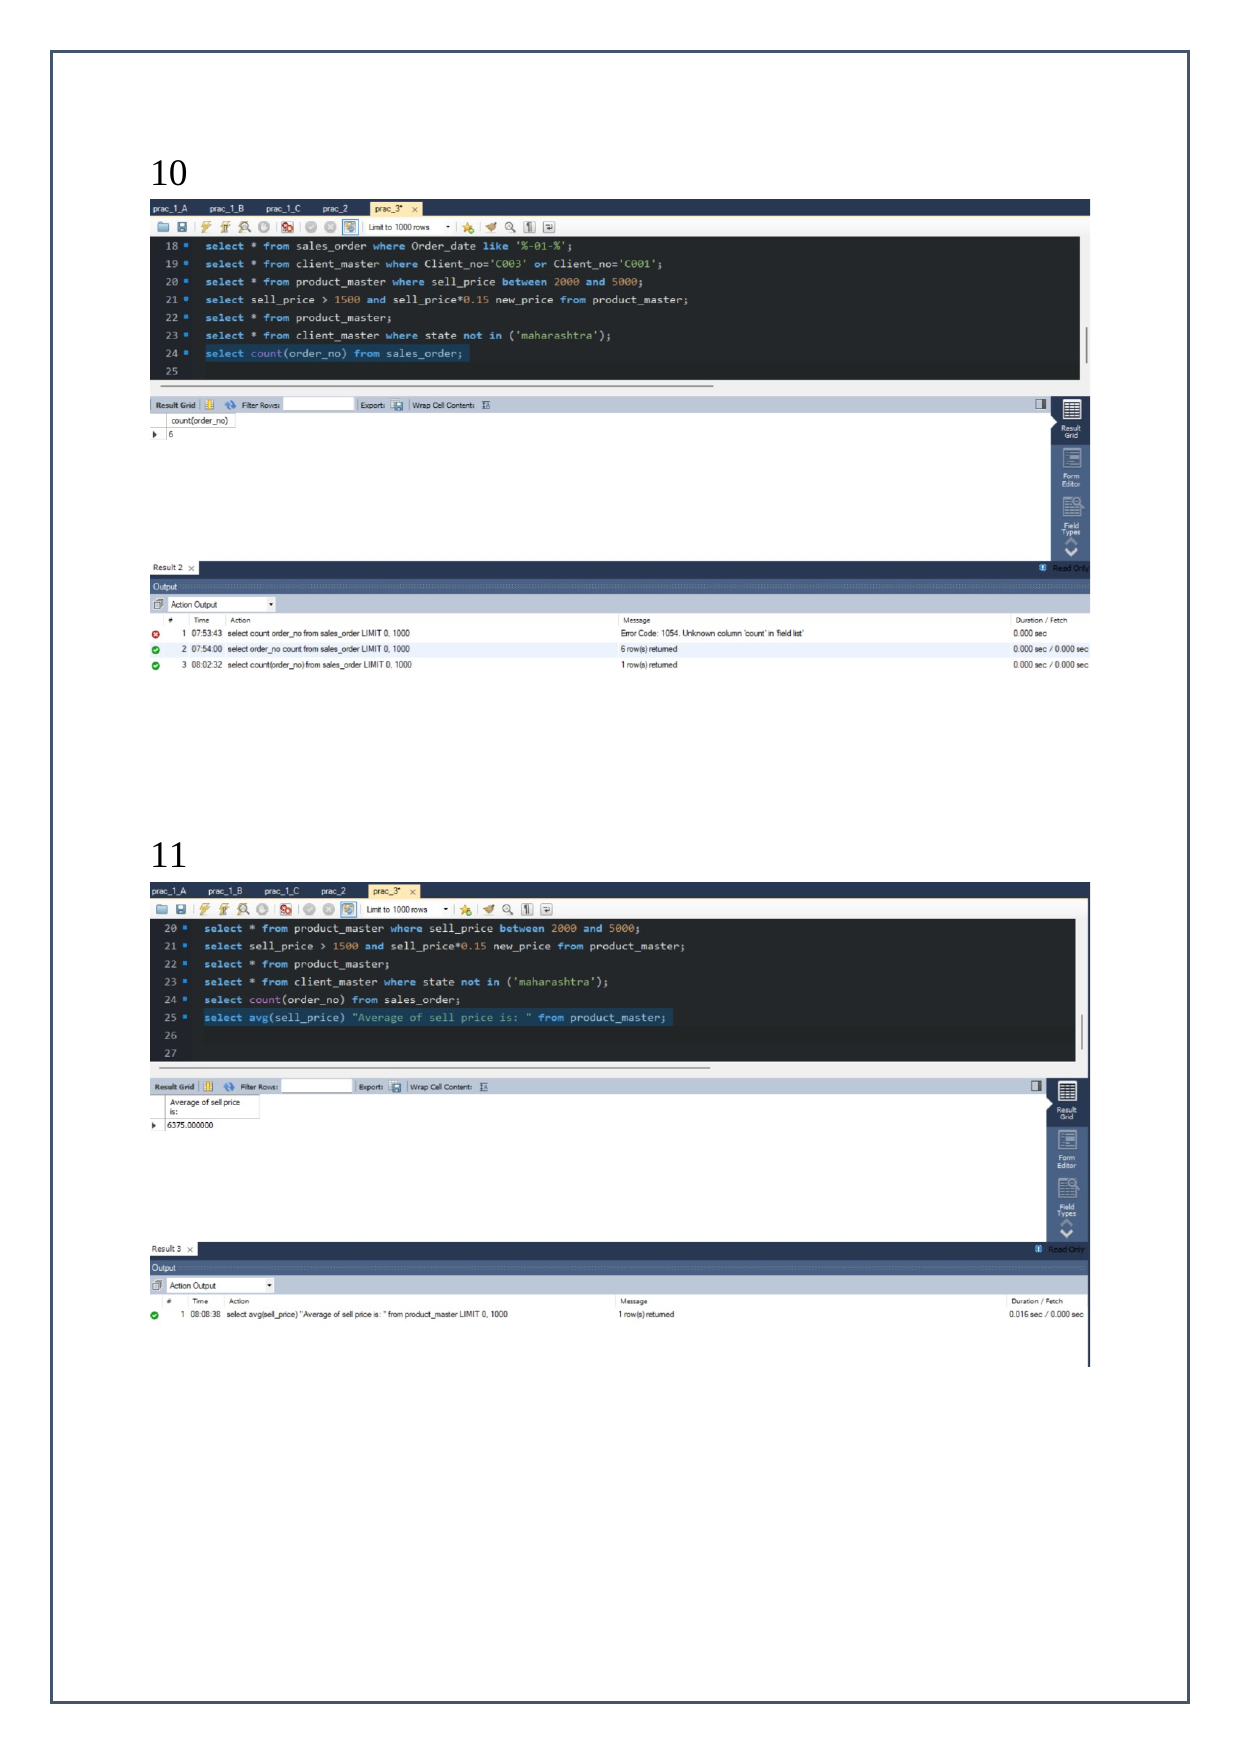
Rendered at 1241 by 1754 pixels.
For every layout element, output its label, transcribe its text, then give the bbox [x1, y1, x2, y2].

picture [150, 199, 1091, 740]
text 10 [150, 150, 1090, 199]
picture [150, 882, 1091, 1367]
text 11 [150, 833, 1090, 882]
